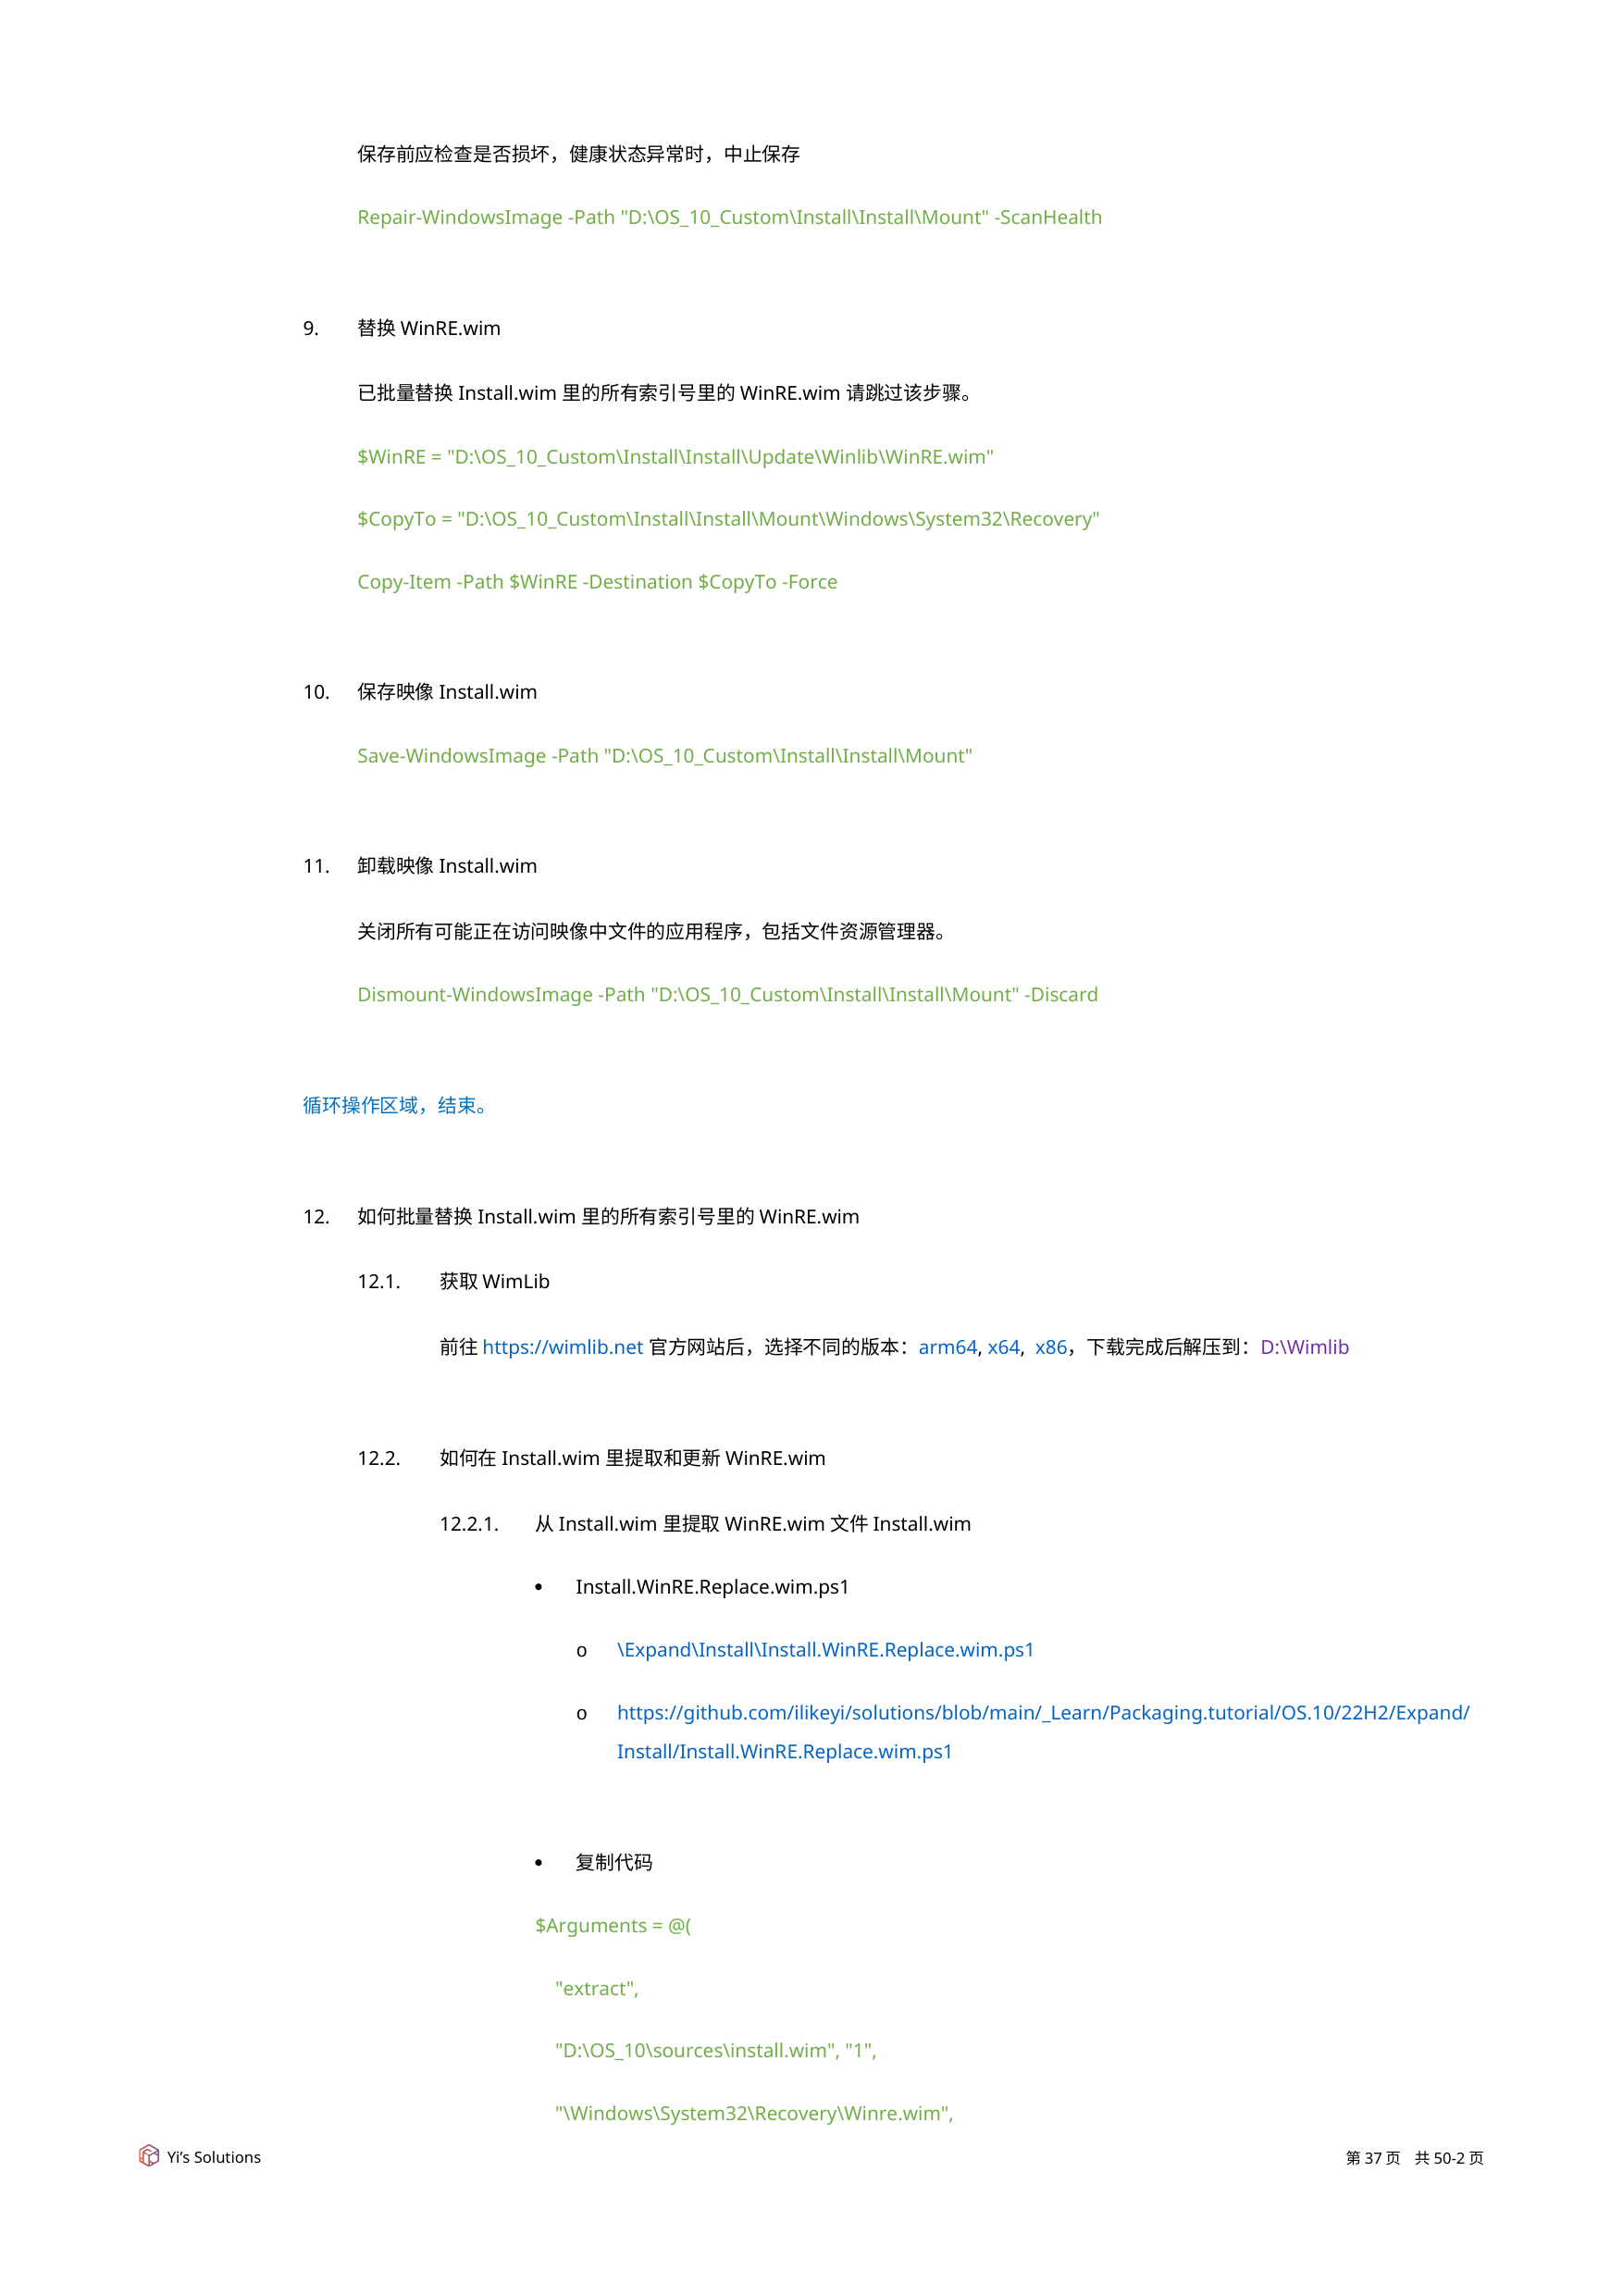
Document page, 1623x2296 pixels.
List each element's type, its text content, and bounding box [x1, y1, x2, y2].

subtitle 如何批量替换 Install.wim 里的所有索引号里的 WinRE.wim [303, 1201, 1484, 1229]
text 已批量替换 Install.wim 里的所有索引号里的 WinRE.wim 请跳过该步骤。 [357, 378, 1484, 406]
list "\Windows\System32\Recovery\Winre.wim", [535, 2100, 1484, 2127]
text Save-WindowsImage -Path "D:\OS_10_Custom\Install\Install\Mount" [357, 742, 1484, 768]
subtitle 获取 WimLib [357, 1267, 1484, 1295]
list "extract", [535, 1975, 1484, 2001]
subtitle 卸载映像 Install.wim [303, 850, 1484, 879]
subtitle 如何在 Install.wim 里提取和更新 WinRE.wim [357, 1443, 1484, 1471]
list https://github.com/ilikeyi/solutions/blob/main/_Learn/Packaging.tutorial/OS.10/22H2/Expand/Install/Install.WinRE.Replace.wim.ps1 [576, 1699, 1484, 1765]
text 保存前应检查是否损坏，健康状态异常时，中止保存 [357, 139, 1484, 167]
picture [139, 2144, 159, 2166]
list "D:\OS_10\sources\install.wim", "1", [535, 2038, 1484, 2064]
text Repair-WindowsImage -Path "D:\OS_10_Custom\Install\Install\Mount" -ScanHealth [357, 204, 1484, 230]
text Dismount-WindowsImage -Path "D:\OS_10_Custom\Install\Install\Mount" -Discard [357, 981, 1484, 1008]
text 循环操作区域，结束。 [303, 1090, 1484, 1118]
text Copy-Item -Path $WinRE -Destination $CopyTo -Force [357, 568, 1484, 594]
list Install.WinRE.Replace.wim.ps1 [535, 1573, 1484, 1600]
text $WinRE = "D:\OS_10_Custom\Install\Install\Update\Winlib\WinRE.wim" [357, 443, 1484, 469]
list \Expand\Install\Install.WinRE.Replace.wim.ps1 [576, 1636, 1484, 1662]
text $CopyTo = "D:\OS_10_Custom\Install\Install\Mount\Windows\System32\Recovery" [357, 505, 1484, 532]
text 关闭所有可能正在访问映像中文件的应用程序，包括文件资源管理器。 [357, 916, 1484, 944]
subtitle 从 Install.wim 里提取 WinRE.wim 文件Install.wim [440, 1508, 1484, 1536]
list 复制代码 [535, 1847, 1484, 1875]
list 前往 https://wimlib.net 官方网站后，选择不同的版本：arm64, x64, x86，下载完成后解压到：D:\Wimlib [440, 1332, 1484, 1359]
subtitle 保存映像 Install.wim [303, 677, 1484, 705]
list $Arguments = @( [535, 1912, 1484, 1939]
subtitle 替换 WinRE.wim [303, 313, 1484, 341]
